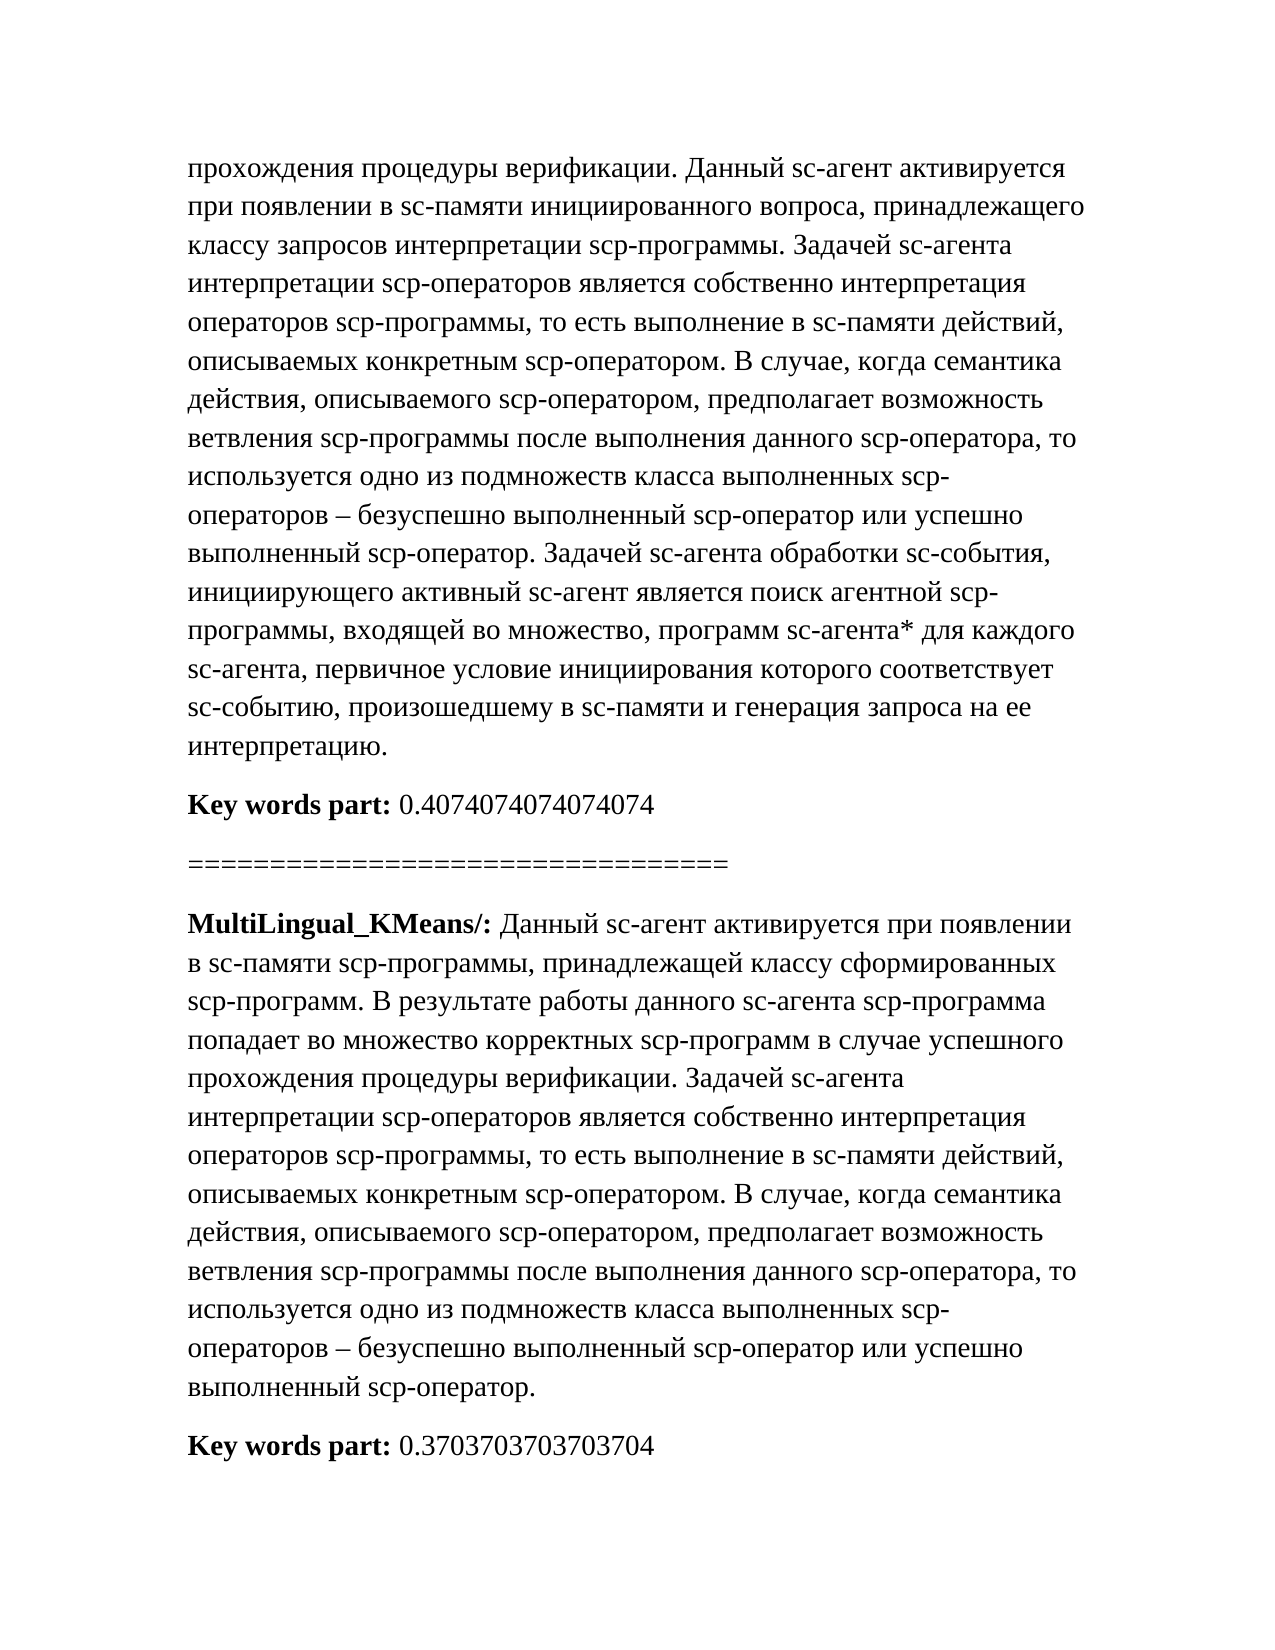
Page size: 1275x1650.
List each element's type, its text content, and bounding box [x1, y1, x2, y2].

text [187, 150, 1087, 762]
text Key words part: 0.4074074074074074 [187, 787, 1087, 821]
text Key words part: 0.3703703703703704 [187, 1428, 1087, 1462]
text ================================= [187, 847, 1087, 880]
text MultiLingual_KMeans/: Данный sc-агент активируется при появлении в sc-памяти scp-программы, принадлежащей классу сформированных scp-программ. В результате работы данного sc-агента scp-программа попадает во множество корректных scp-программ в случае успешного прохождения процедуры верификации. Задачей sc-агента интерпретации scp-операторов является собственно интерпретация операторов scp-программы, то есть выполнение в sc-памяти действий, описываемых конкретным scp-оператором. В случае, когда семантика действия, описываемого scp-оператором, предполагает возможность ветвления scp-программы после выполнения данного scp-оператора, то используется одно из подмножеств класса выполненных scp-операторов – безуспешно выполненный scp-оператор или успешно выполненный scp-оператор. [187, 906, 1087, 1402]
